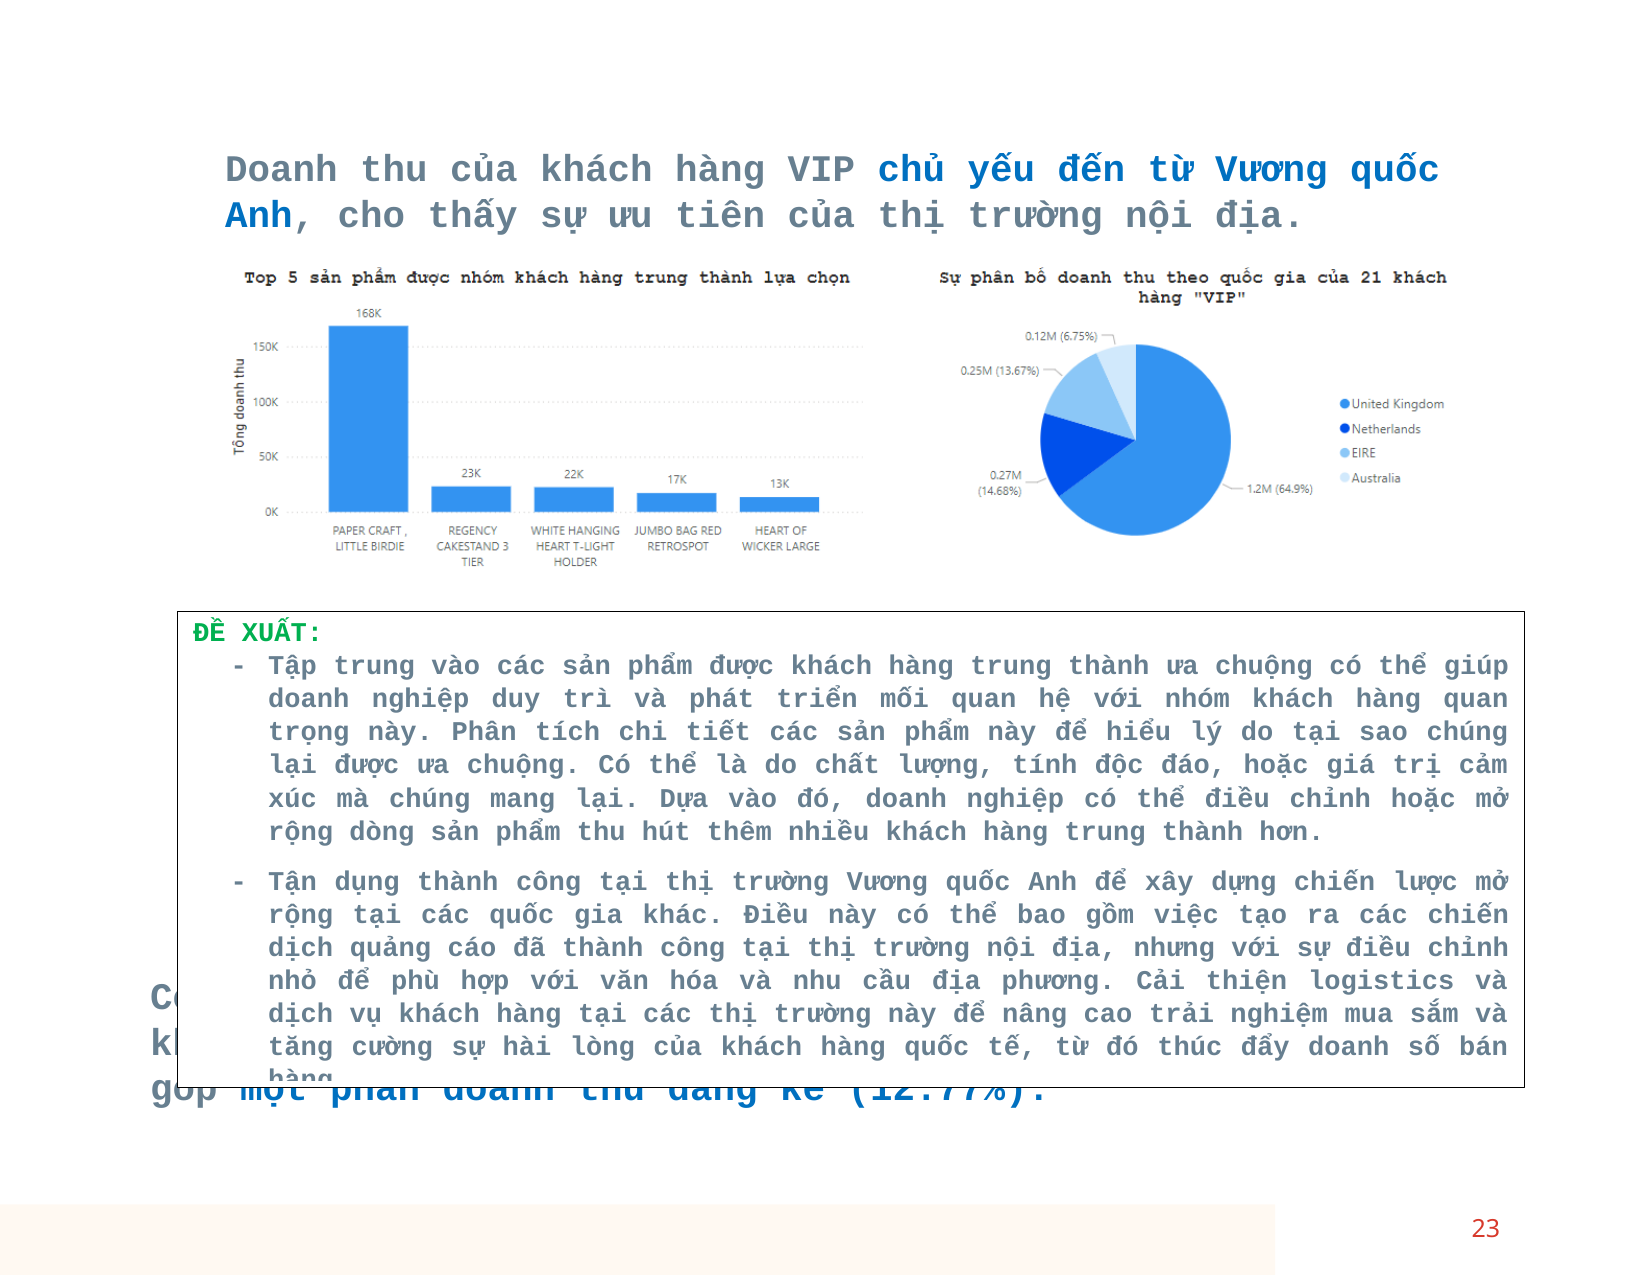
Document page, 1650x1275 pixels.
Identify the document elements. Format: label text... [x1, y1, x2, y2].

list Có 993 khách hàng chiếm tỷ lệ lớn thứ hai trong tổng số 4219 khách hàng đến từ nhóm “Khách hàng gần đây”, nhóm này đóng góp một phần doanh thu đáng kể (12.77%). [150, 978, 1500, 1112]
list Doanh thu của khách hàng VIP chủ yếu đến từ Vương quốc Anh, cho thấy sự ưu tiên của thị trường nội địa. [225, 150, 1500, 238]
picture [225, 241, 1456, 610]
